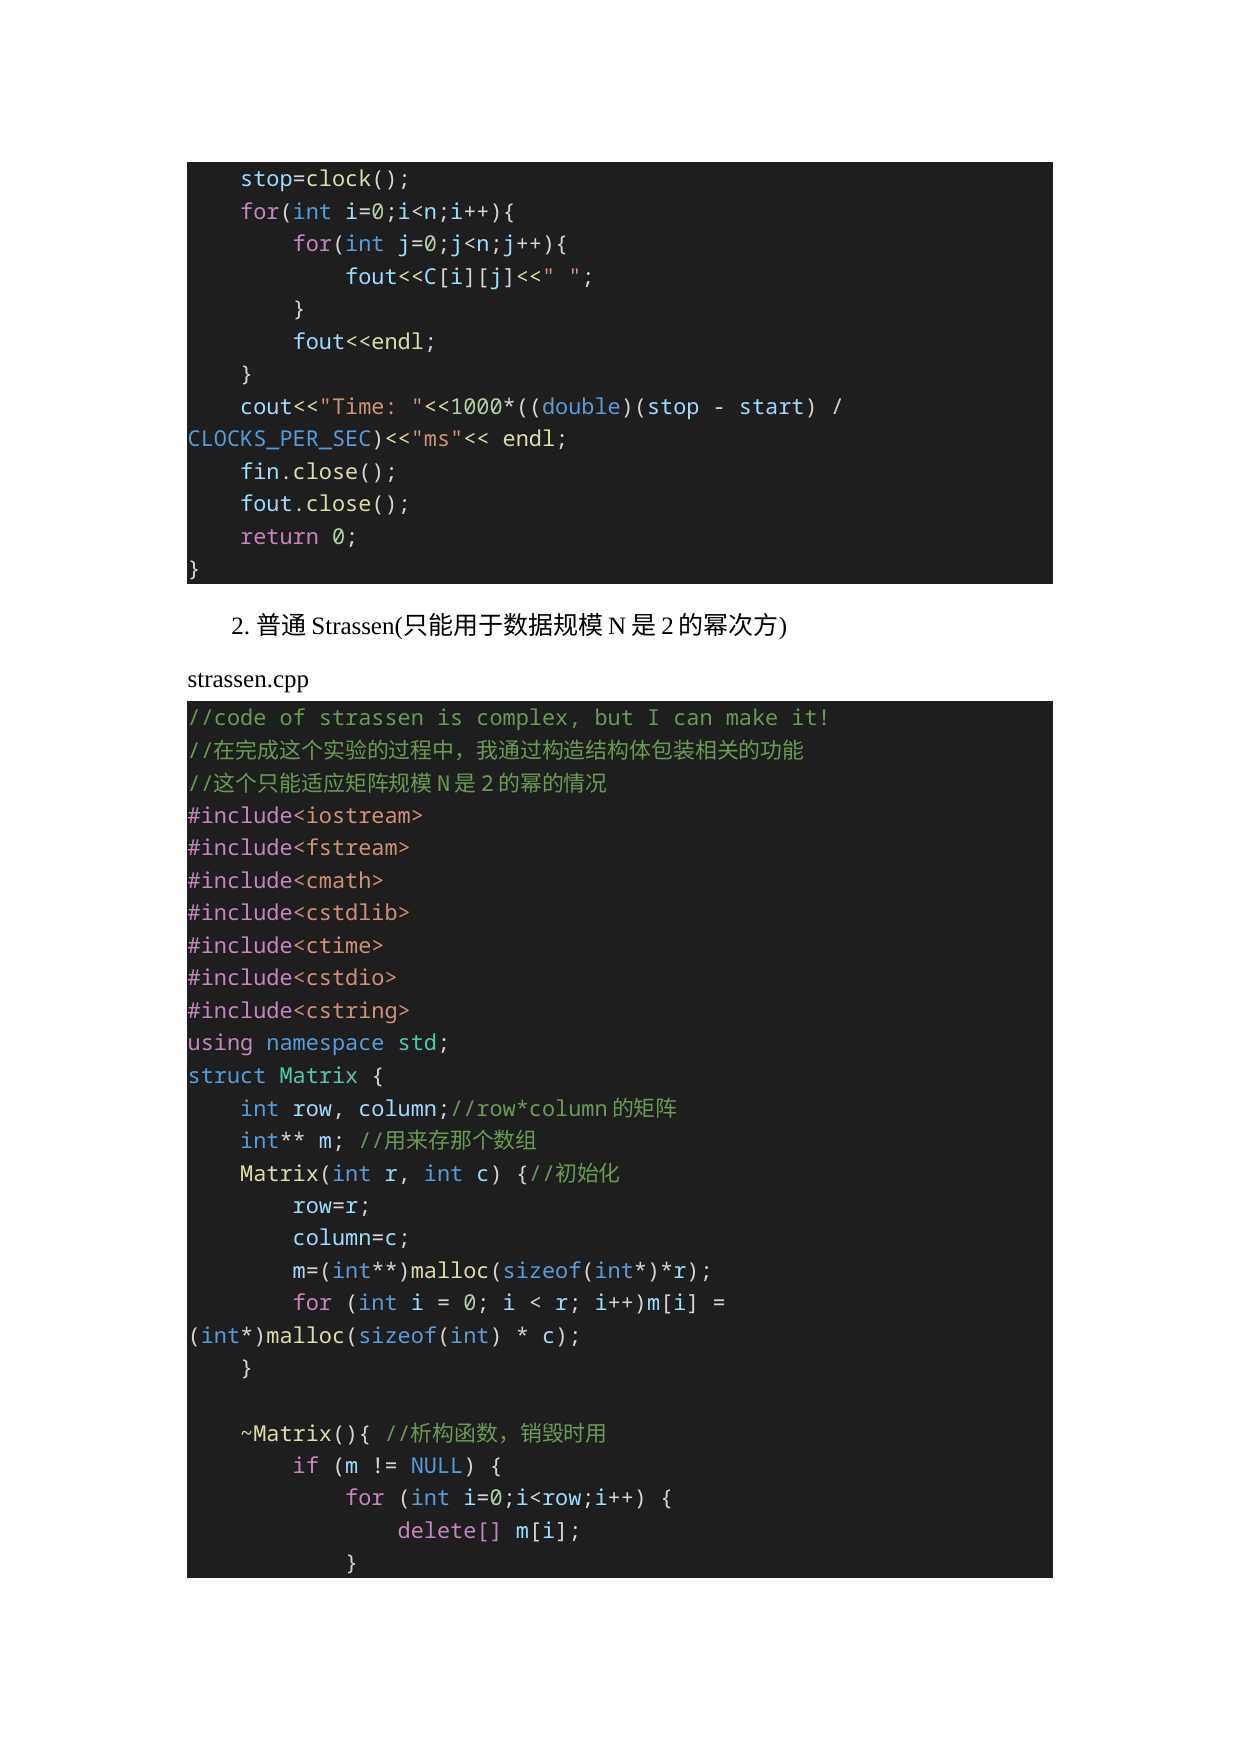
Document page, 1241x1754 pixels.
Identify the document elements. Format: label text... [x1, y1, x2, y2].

text #include<cstdlib> [187, 896, 1053, 928]
text #include<fstream> [187, 831, 1053, 863]
text Matrix(int r, int c) {//初始化 [187, 1156, 1053, 1188]
text stop=clock(); [187, 162, 1053, 194]
text cout<<"Time: "<<1000*((double)(stop - start) / CLOCKS_PER_SEC)<<"ms"<< endl; [187, 389, 1053, 454]
text } [187, 292, 1053, 324]
text } [187, 1351, 1053, 1383]
text for(int i=0;i<n;i++){ [187, 194, 1053, 227]
text int row, column;//row*column的矩阵 [187, 1091, 1053, 1123]
text 2. 普通Strassen(只能用于数据规模N是2的幂次方) [187, 591, 1053, 656]
text } [187, 357, 1053, 389]
text row=r; [187, 1188, 1053, 1221]
text fout<<endl; [187, 324, 1053, 357]
text } [187, 552, 1053, 584]
text //这个只能适应矩阵规模N是2的幂的情况 [187, 766, 1053, 798]
text fout<<C[i][j]<<" "; [187, 259, 1053, 292]
text ~Matrix(){ //析构函数，销毁时用 [187, 1416, 1053, 1448]
text #include<cstring> [187, 993, 1053, 1026]
text #include<cmath> [187, 863, 1053, 896]
text #include<ctime> [187, 928, 1053, 961]
text using namespace std; [187, 1026, 1053, 1058]
text return 0; [187, 519, 1053, 552]
text m=(int**)malloc(sizeof(int*)*r); [187, 1253, 1053, 1286]
text for (int i = 0; i < r; i++)m[i] = (int*)malloc(sizeof(int) * c); [187, 1286, 1053, 1351]
text for(int j=0;j<n;j++){ [187, 227, 1053, 259]
text //code of strassen is complex, but I can make it! [187, 701, 1053, 733]
text } [187, 1546, 1053, 1578]
text for (int i=0;i<row;i++) { [187, 1481, 1053, 1513]
text struct Matrix { [187, 1058, 1053, 1091]
text int** m; //用来存那个数组 [187, 1123, 1053, 1156]
text if (m != NULL) { [187, 1448, 1053, 1481]
text delete[] m[i]; [187, 1513, 1053, 1546]
text #include<iostream> [187, 798, 1053, 831]
text //在完成这个实验的过程中，我通过构造结构体包装相关的功能 [187, 733, 1053, 766]
text column=c; [187, 1221, 1053, 1253]
text fin.close(); [187, 454, 1053, 487]
text fout.close(); [187, 487, 1053, 519]
text #include<cstdio> [187, 961, 1053, 993]
text strassen.cpp [187, 662, 1053, 694]
